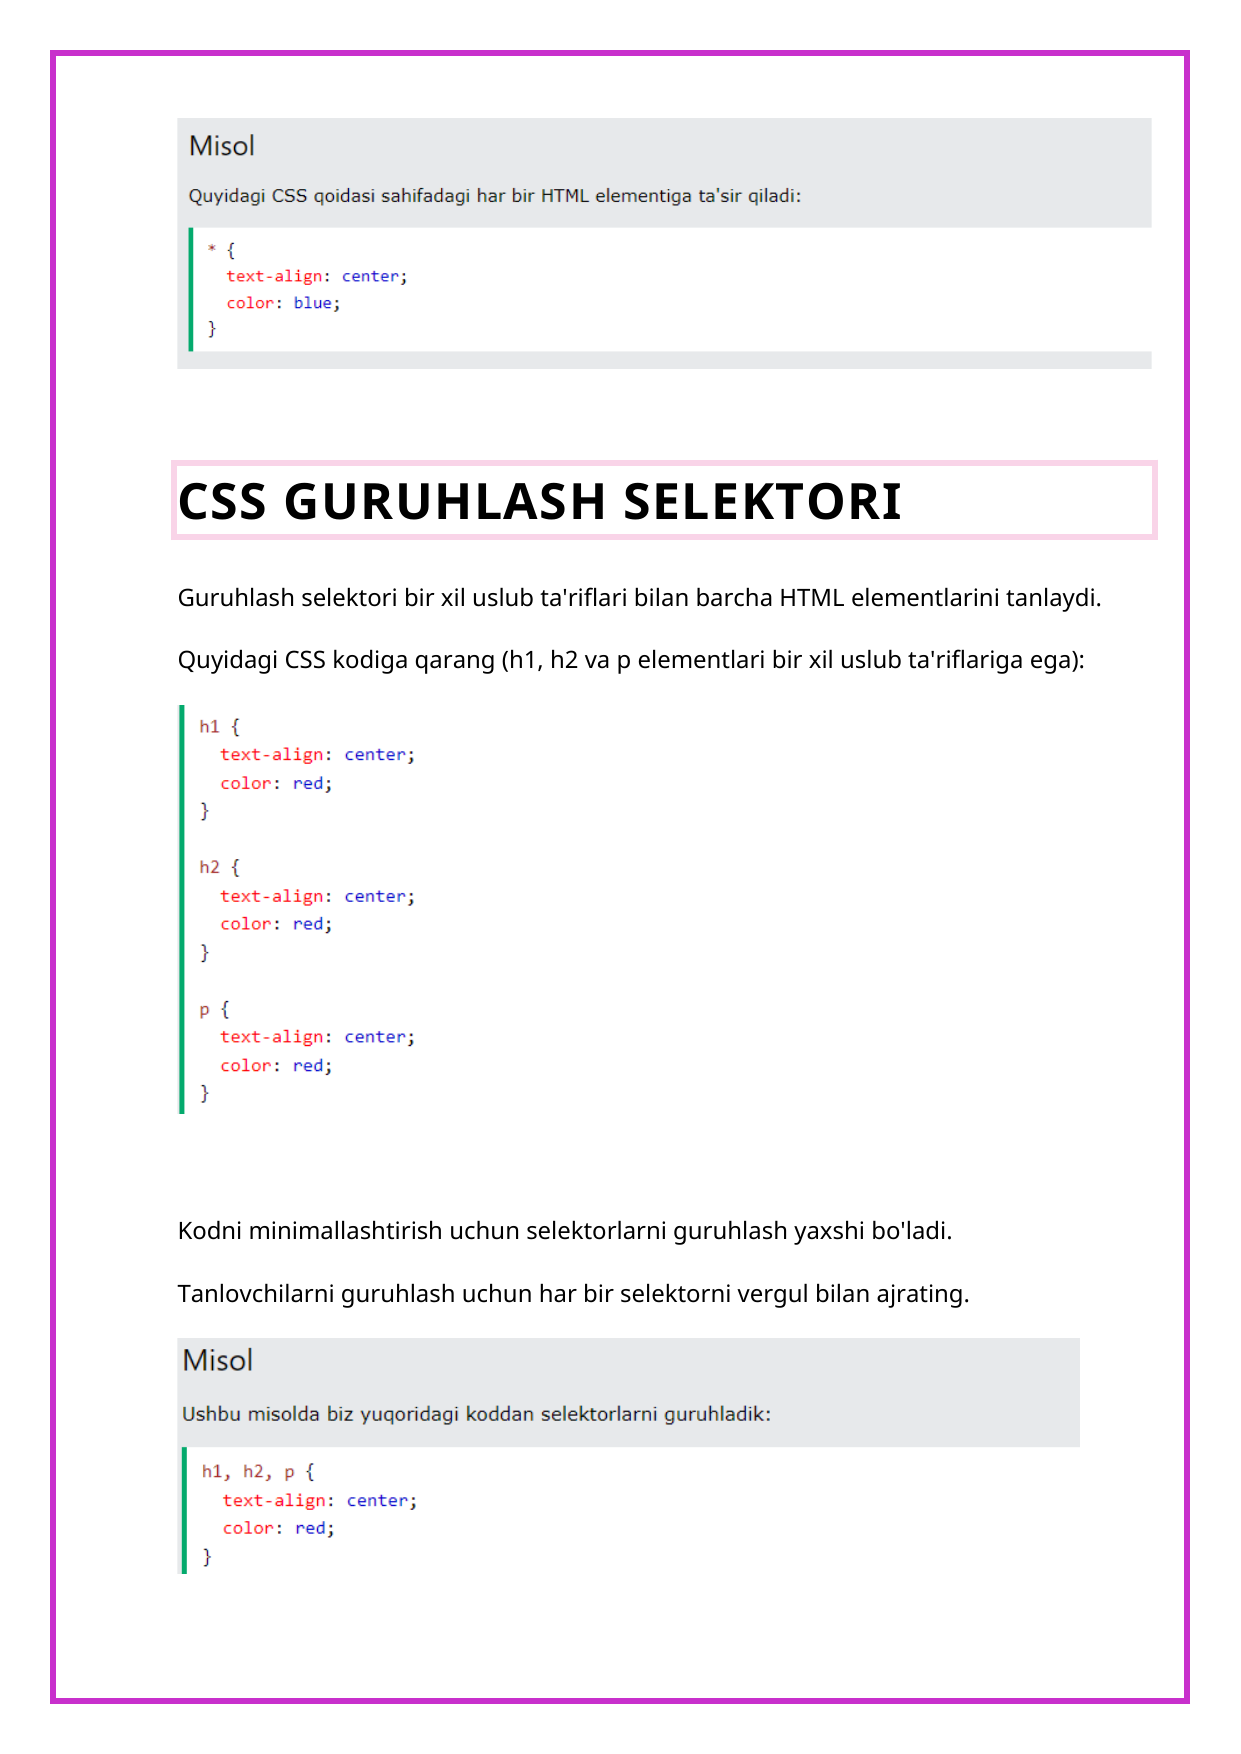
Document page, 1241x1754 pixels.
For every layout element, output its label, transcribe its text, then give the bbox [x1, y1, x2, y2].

text Guruhlash selektori bir xil uslub ta'riflari bilan barcha HTML elementlarini tanlaydi. [177, 580, 1152, 613]
text Kodni minimallashtirish uchun selektorlarni guruhlash yaxshi bo'ladi. [177, 1214, 1152, 1246]
text Quyidagi CSS kodiga qarang (h1, h2 va p elementlari bir xil uslub ta'riflariga ega): [177, 643, 1152, 676]
subtitle CSS guruhlash selektori [177, 466, 1152, 534]
text Tanlovchilarni guruhlash uchun har bir selektorni vergul bilan ajrating. [177, 1276, 1152, 1309]
